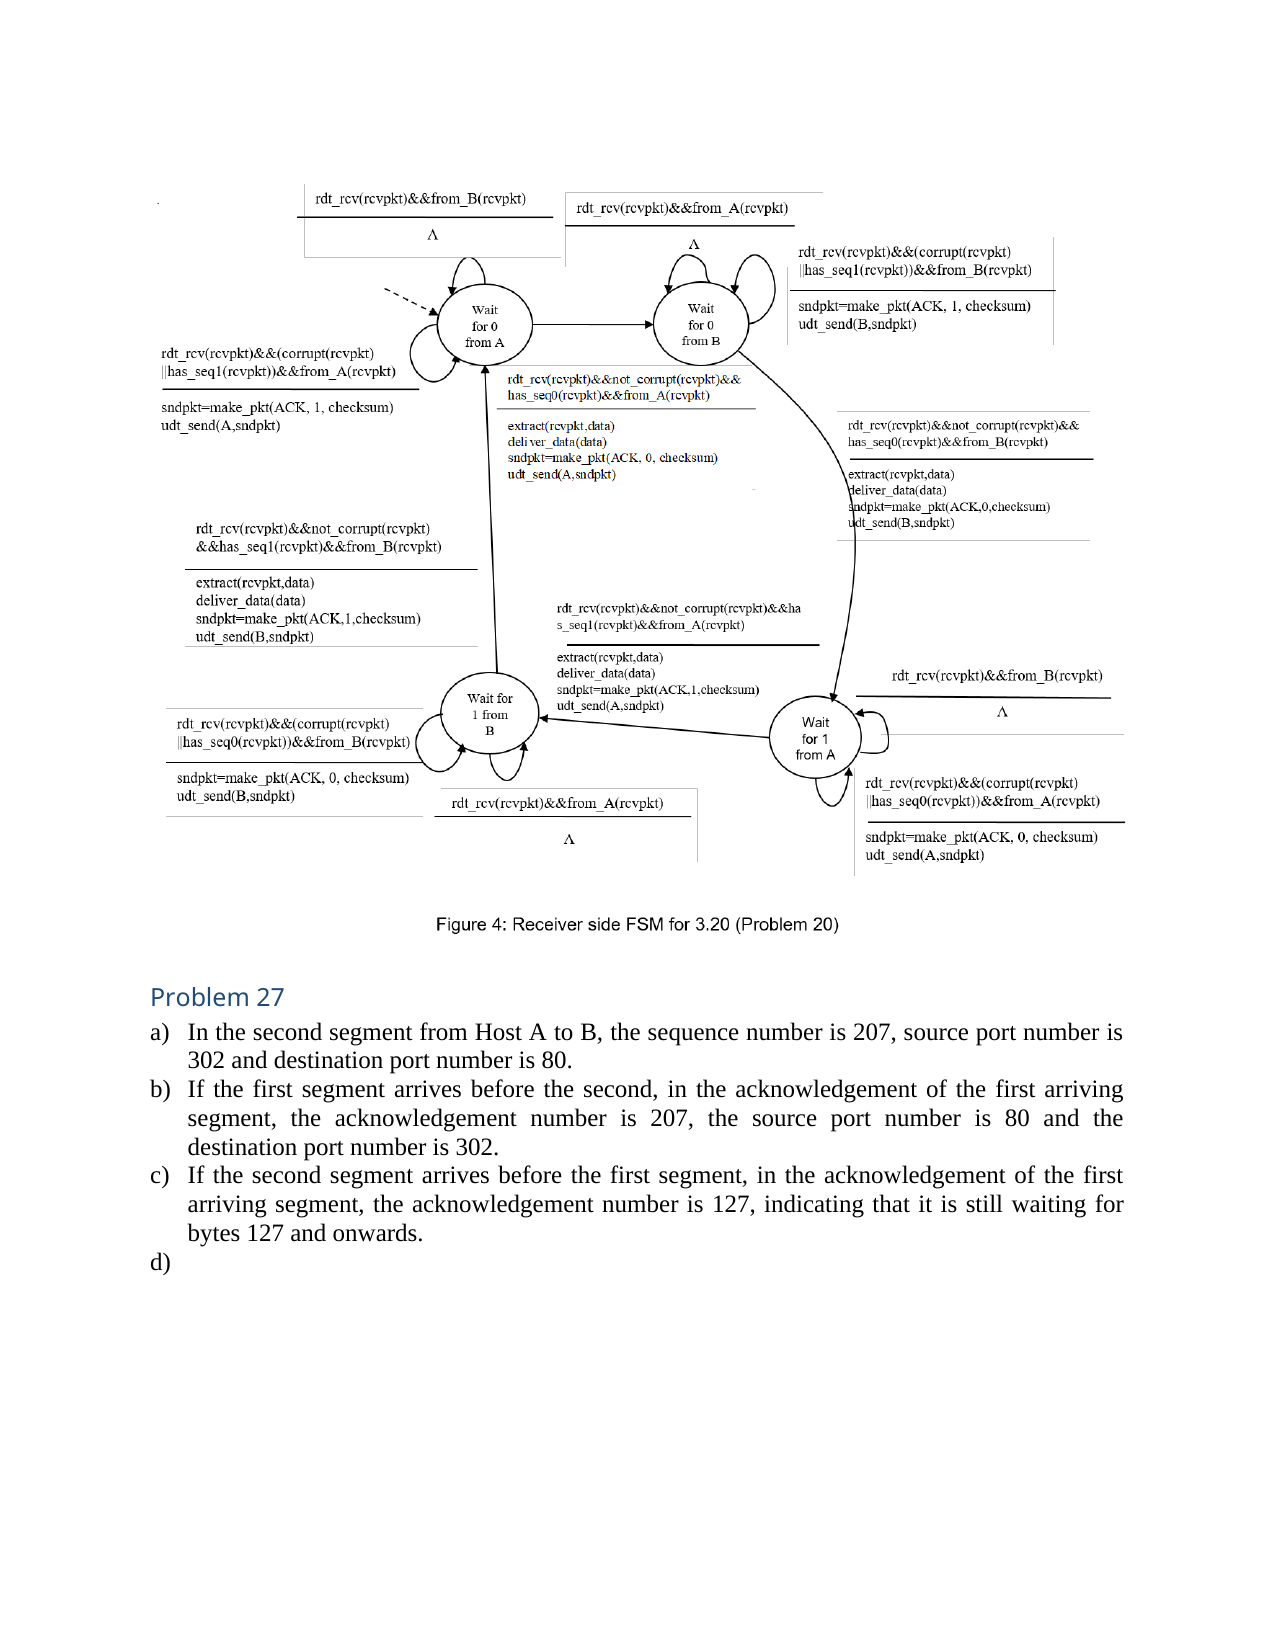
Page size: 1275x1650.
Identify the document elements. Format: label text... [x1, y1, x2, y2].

subtitle If the first segment arrives before the second, in the acknowledgement of the first arriving segment, the acknowledgement number is 207, the source port number is 80 and the destination port number is 302. [150, 1074, 1125, 1160]
subtitle In the second segment from Host A to B, the sequence number is 207, source port number is 302 and destination port number is 80. [150, 1017, 1125, 1074]
subtitle Problem 27 [150, 980, 1125, 1014]
subtitle If the second segment arrives before the first segment, in the acknowledgement of the first arriving segment, the acknowledgement number is 127, indicating that it is still waiting for bytes 127 and onwards. [150, 1160, 1125, 1247]
picture [150, 149, 1126, 961]
